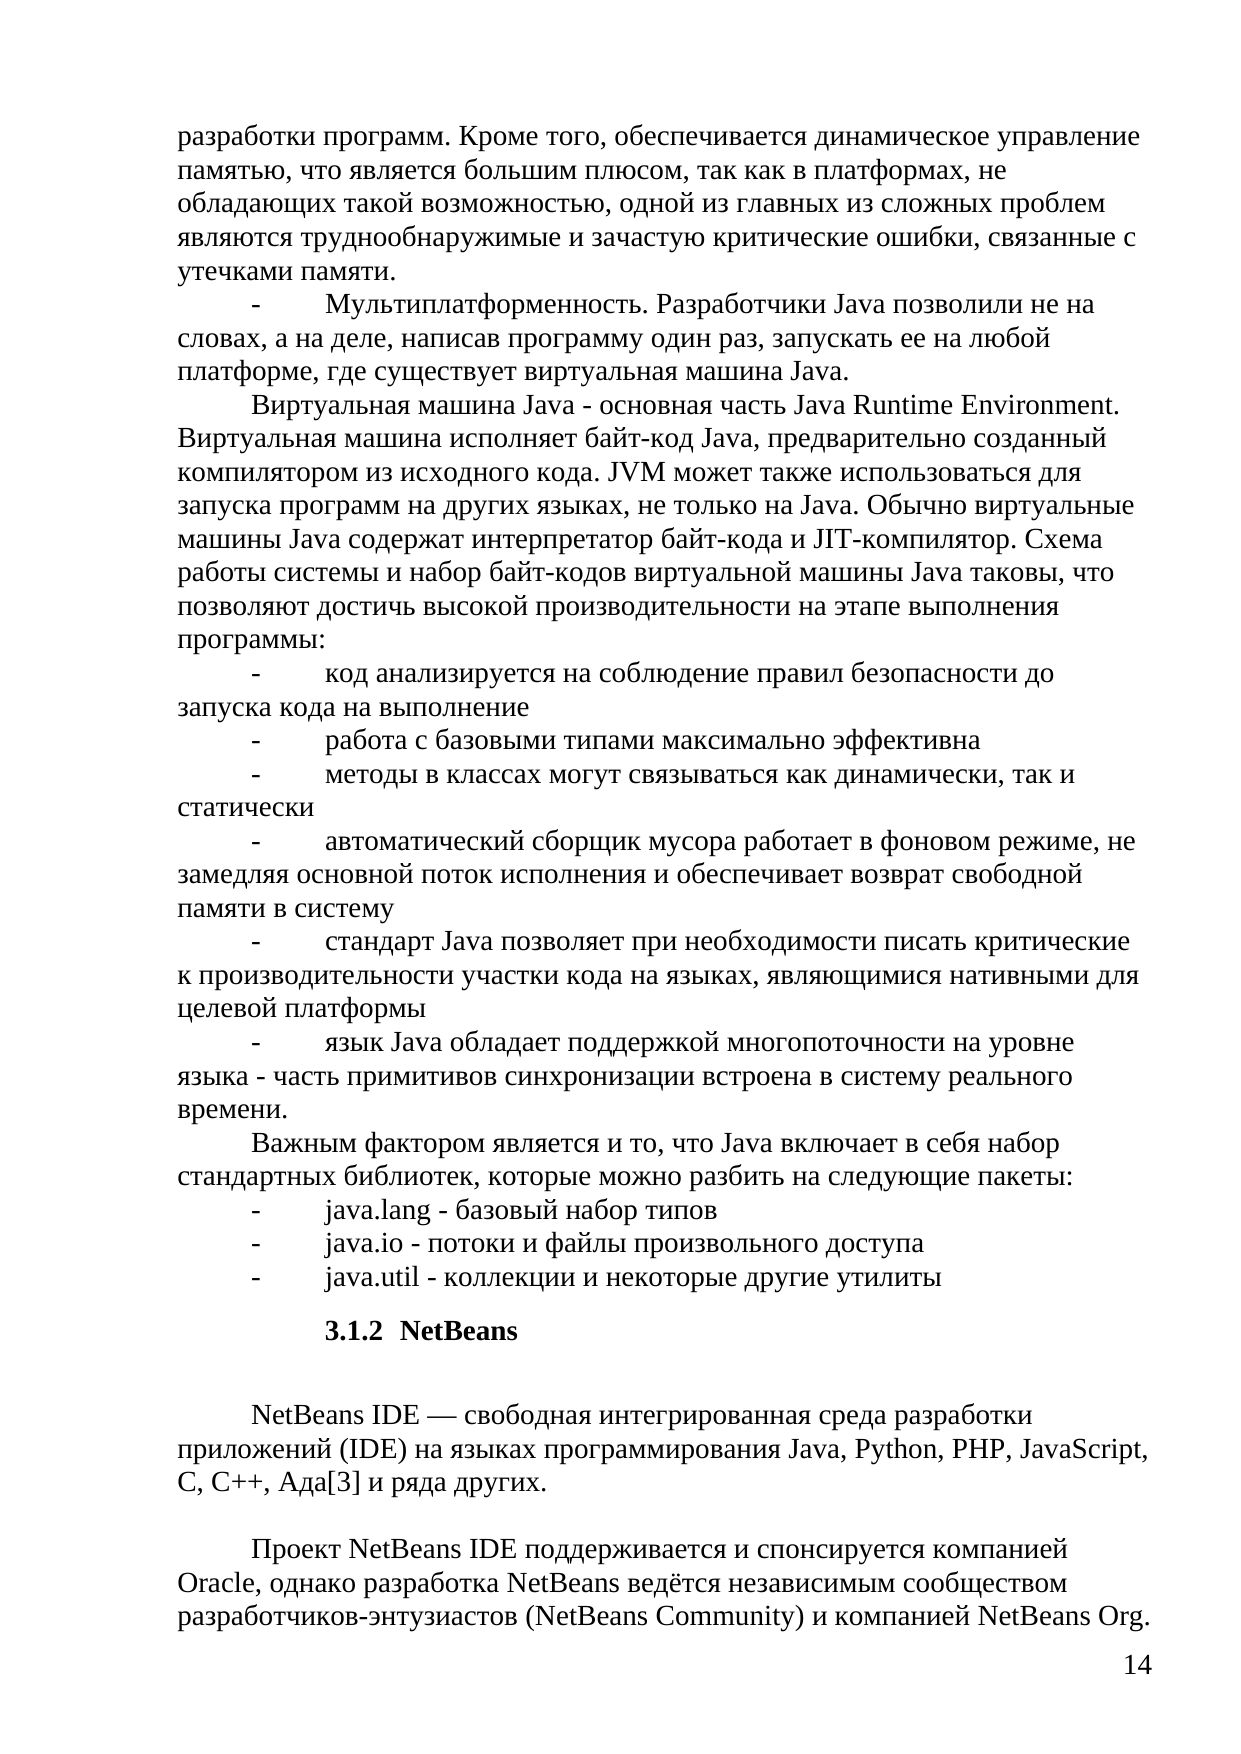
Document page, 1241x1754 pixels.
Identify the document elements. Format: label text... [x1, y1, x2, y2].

text - стандарт Java позволяет при необходимости писать критические к производительности участки кода на языках, являющимися нативными для целевой платформы [177, 923, 1152, 1024]
text NetBeans IDE — свободная интегрированная среда разработки приложений (IDE) на языках программирования Java, Python, PHP, JavaScript, C, C++, Ада[3] и ряда других. [177, 1397, 1152, 1498]
text - язык Java обладает поддержкой многопоточности на уровне языка - часть примитивов синхронизации встроена в систему реального времени. [177, 1024, 1152, 1125]
text - автоматический сборщик мусора работает в фоновом режиме, не замедляя основной поток исполнения и обеспечивает возврат свободной памяти в систему [177, 823, 1152, 923]
text - java.io - потоки и файлы произвольного доступа [177, 1225, 1152, 1259]
text Проект NetBeans IDE поддерживается и спонсируется компанией Oracle, однако разработка NetBeans ведётся независимым сообществом разработчиков-энтузиастов (NetBeans Community) и компанией NetBeans Org. [177, 1531, 1152, 1632]
text - код анализируется на соблюдение правил безопасности до запуска кода на выполнение [177, 655, 1152, 722]
text - java.lang - базовый набор типов [177, 1192, 1152, 1225]
text - методы в классах могут связываться как динамически, так и статически [177, 756, 1152, 823]
subtitle NetBeans [324, 1313, 1152, 1347]
text Виртуальная машина Java - основная часть Java Runtime Environment. Виртуальная машина исполняет байт-код Java, предварительно созданный компилятором из исходного кода. JVM может также использоваться для запуска программ на других языках, не только на Java. Обычно виртуальные машины Java содержат интерпретатор байт-кода и JIT-компилятор. Схема работы системы и набор байт-кодов виртуальной машины Java таковы, что позволяют достичь высокой производительности на этапе выполнения программы: [177, 387, 1152, 655]
text - Мультиплатформенность. Разработчики Java позволили не на словах, а на деле, написав программу один раз, запускать ее на любой платформе, где существует виртуальная машина Java. [177, 286, 1152, 387]
text Важным фактором является и то, что Java включает в себя набор стандартных библиотек, которые можно разбить на следующие пакеты: [177, 1125, 1152, 1192]
text - работа с базовыми типами максимально эффективна [177, 722, 1152, 756]
text - java.util - коллекции и некоторые другие утилиты [177, 1259, 1152, 1292]
